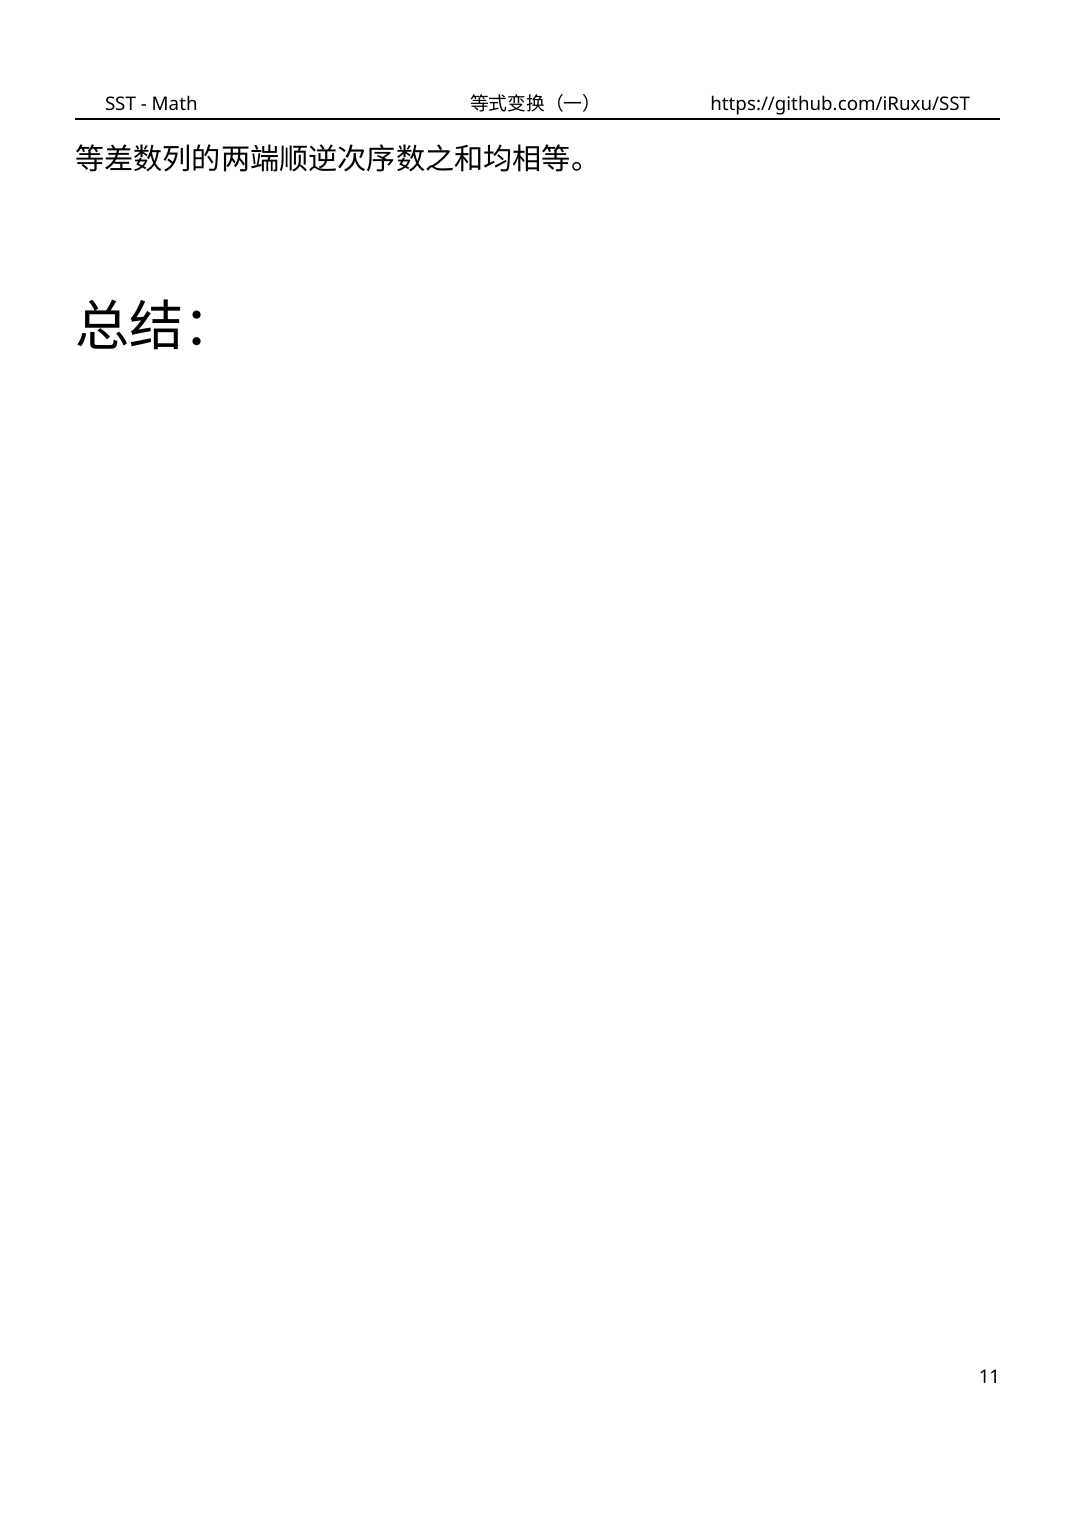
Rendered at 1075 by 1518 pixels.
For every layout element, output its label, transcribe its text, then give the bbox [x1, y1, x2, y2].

text 总结： [75, 273, 1000, 371]
text 等差数列的两端顺逆次序数之和均相等。 [75, 124, 1000, 189]
